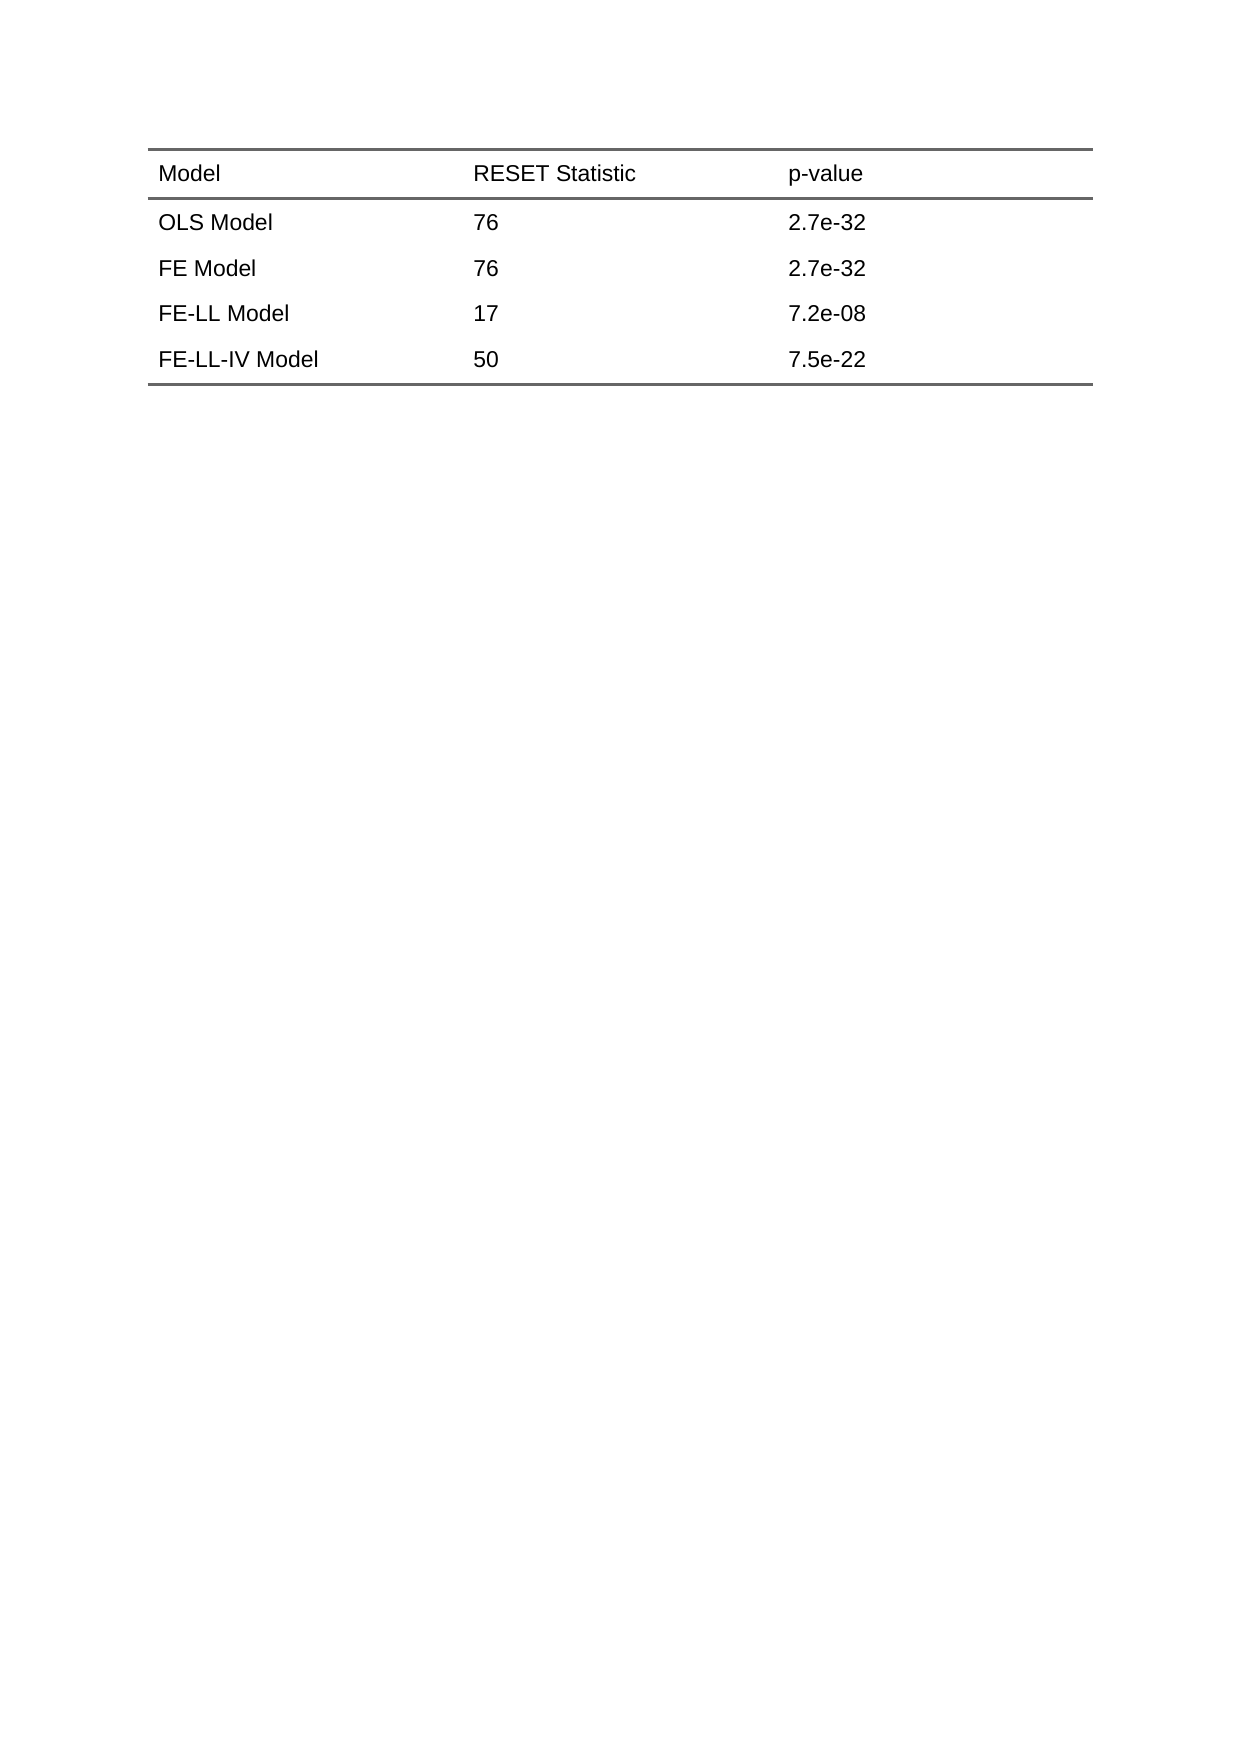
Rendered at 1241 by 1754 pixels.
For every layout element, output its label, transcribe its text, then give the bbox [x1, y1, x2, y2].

table_cell FE-LL-IV Model [148, 337, 463, 383]
table_cell 2.7e-32 [778, 246, 1093, 291]
table_cell 76 [463, 200, 778, 246]
table_cell 7.2e-08 [778, 291, 1093, 337]
table_cell 50 [463, 337, 778, 383]
table_header p-value [778, 151, 1093, 197]
table_cell OLS Model [148, 200, 463, 246]
table_cell FE Model [148, 246, 463, 291]
table_cell 7.5e-22 [778, 337, 1093, 383]
table_cell 2.7e-32 [778, 200, 1093, 246]
table_header Model [148, 151, 463, 197]
table_cell 76 [463, 246, 778, 291]
table_header RESET Statistic [463, 151, 778, 197]
table_cell 17 [463, 291, 778, 337]
table_cell FE-LL Model [148, 291, 463, 337]
